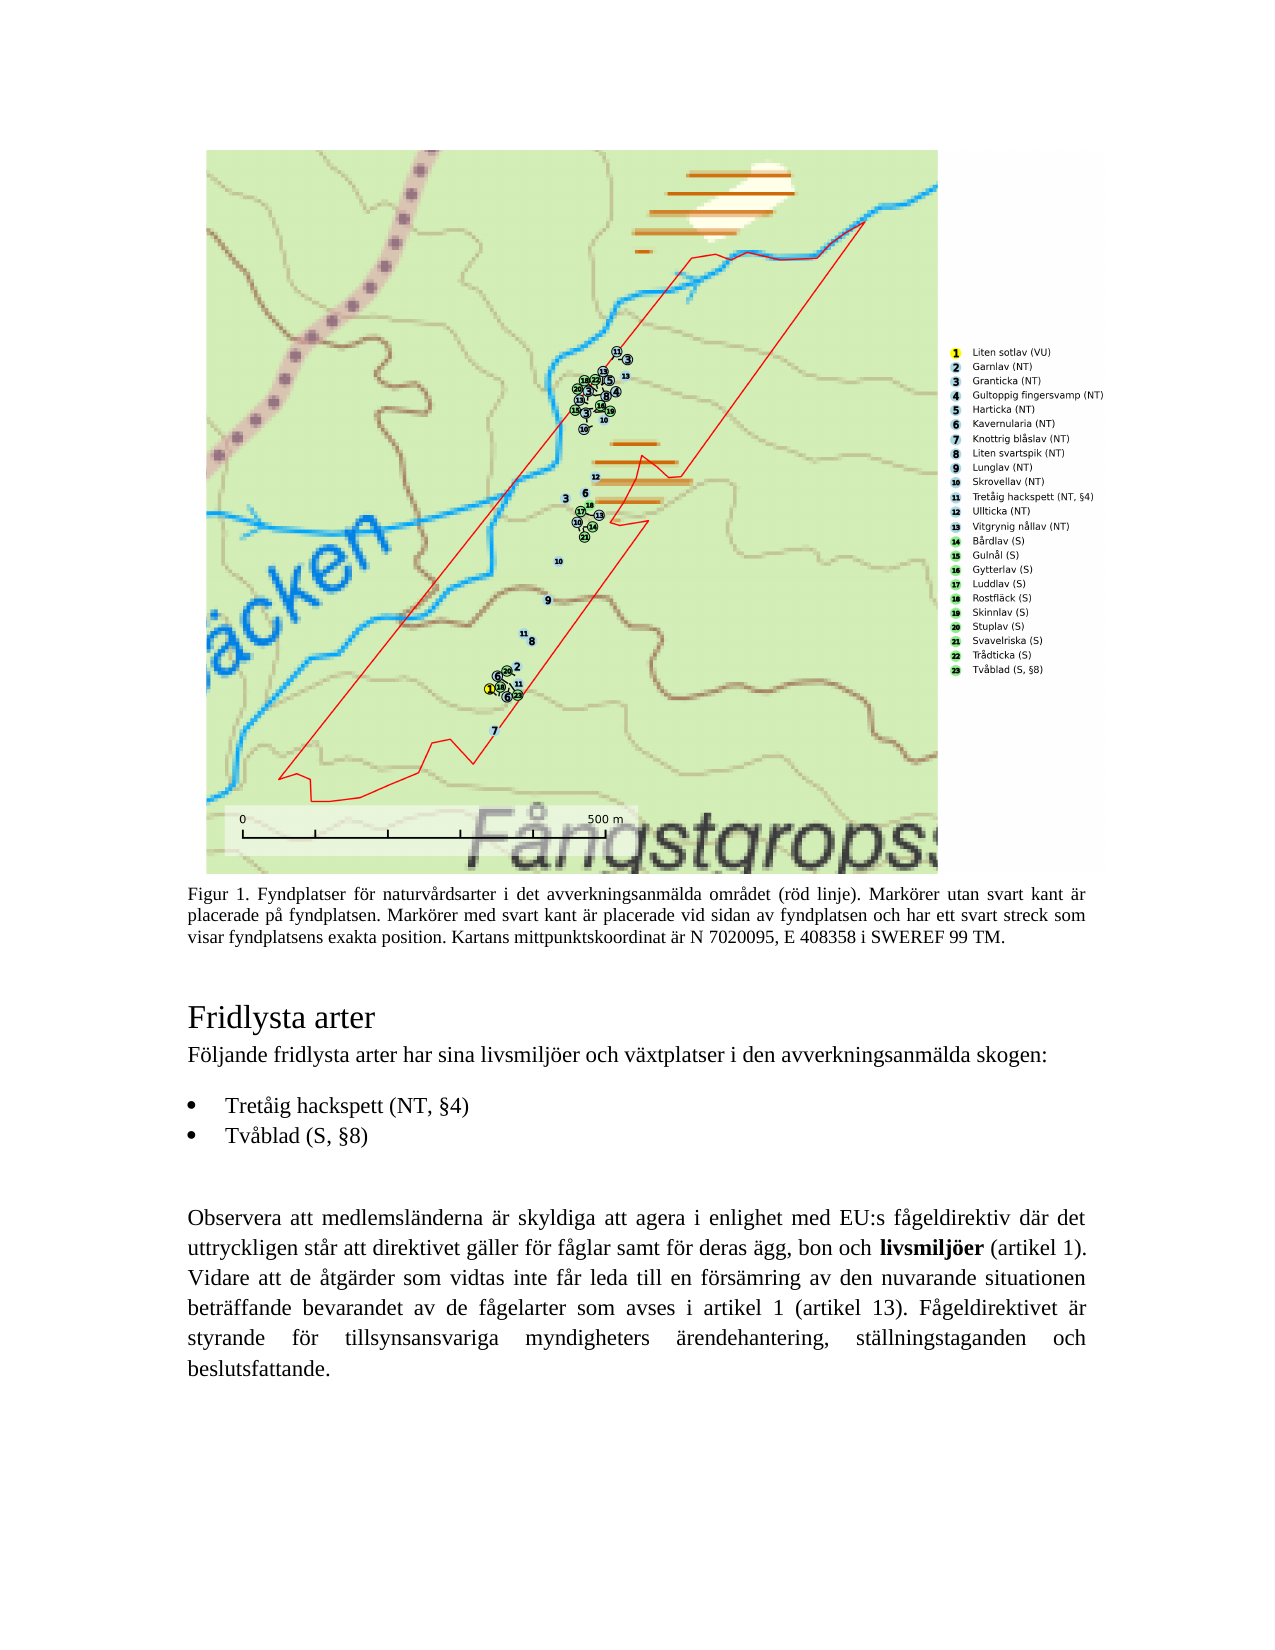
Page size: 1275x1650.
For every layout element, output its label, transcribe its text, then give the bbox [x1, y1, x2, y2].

text Följande fridlysta arter har sina livsmiljöer och växtplatser i den avverkningsanmälda skogen: [187, 1041, 1087, 1067]
subtitle Fridlysta arter [187, 997, 1087, 1035]
picture [206, 150, 1107, 874]
list Tvåblad (S, §8) [187, 1122, 1087, 1149]
text Figur 1. Fyndplatser för naturvårdsarter i det avverkningsanmälda området (röd linje). Markörer utan svart kant är placerade på fyndplatsen. Markörer med svart kant är placerade vid sidan av fyndplatsen och har ett svart streck som visar fyndplatsens exakta position. Kartans mittpunktskoordinat är N 7020095, E 408358 i SWEREF 99 TM. [187, 882, 1087, 947]
list Tretåig hackspett (NT, §4) [187, 1092, 1087, 1118]
text Observera att medlemsländerna är skyldiga att agera i enlighet med EU:s fågeldirektiv där det uttryckligen står att direktivet gäller för fåglar samt för deras ägg, bon och livsmiljöer (artikel 1). Vidare att de åtgärder som vidtas inte får leda till en försämring av den nuvarande situationen beträffande bevarandet av de fågelarter som avses i artikel 1 (artikel 13). Fågeldirektivet är styrande för tillsynsansvariga myndigheters ärendehantering, ställningstaganden och beslutsfattande. [187, 1173, 1087, 1381]
